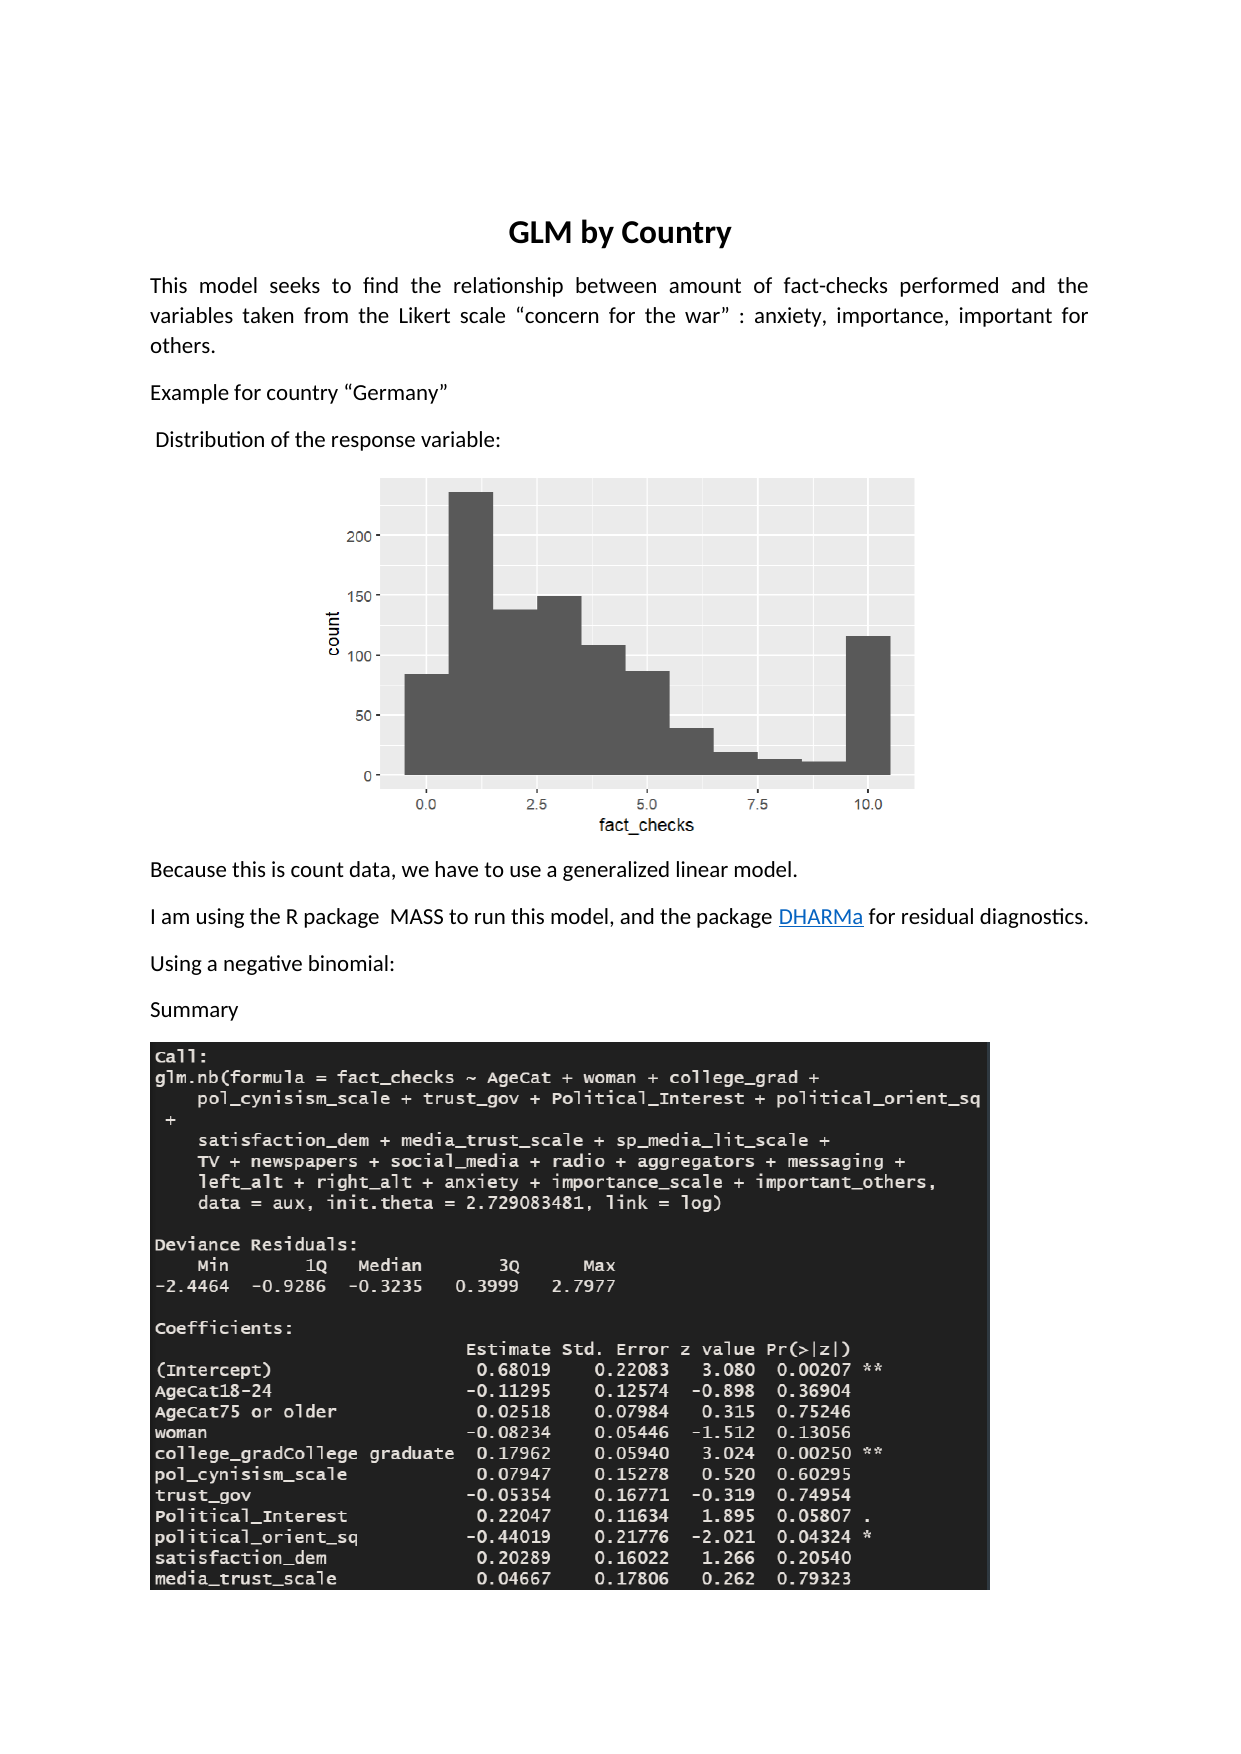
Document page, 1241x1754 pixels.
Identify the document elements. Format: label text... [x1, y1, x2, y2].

picture [150, 1042, 990, 1590]
text I am using the R package MASS to run this model, and the package DHARMa for residual diagnostics. [150, 902, 1090, 930]
text GLM by Country [150, 211, 1090, 251]
text Using a negative binomial: [150, 949, 1090, 977]
text Summary [150, 996, 1090, 1024]
picture [319, 472, 921, 837]
text Because this is count data, we have to use a generalized linear model. [150, 855, 1090, 883]
text This model seeks to find the relationship between amount of fact-checks performed and the variables taken from the Likert scale “concern for the war” : anxiety, importance, important for others. [150, 271, 1090, 360]
text Distribution of the response variable: [150, 425, 1090, 453]
text Example for country “Germany” [150, 378, 1090, 407]
